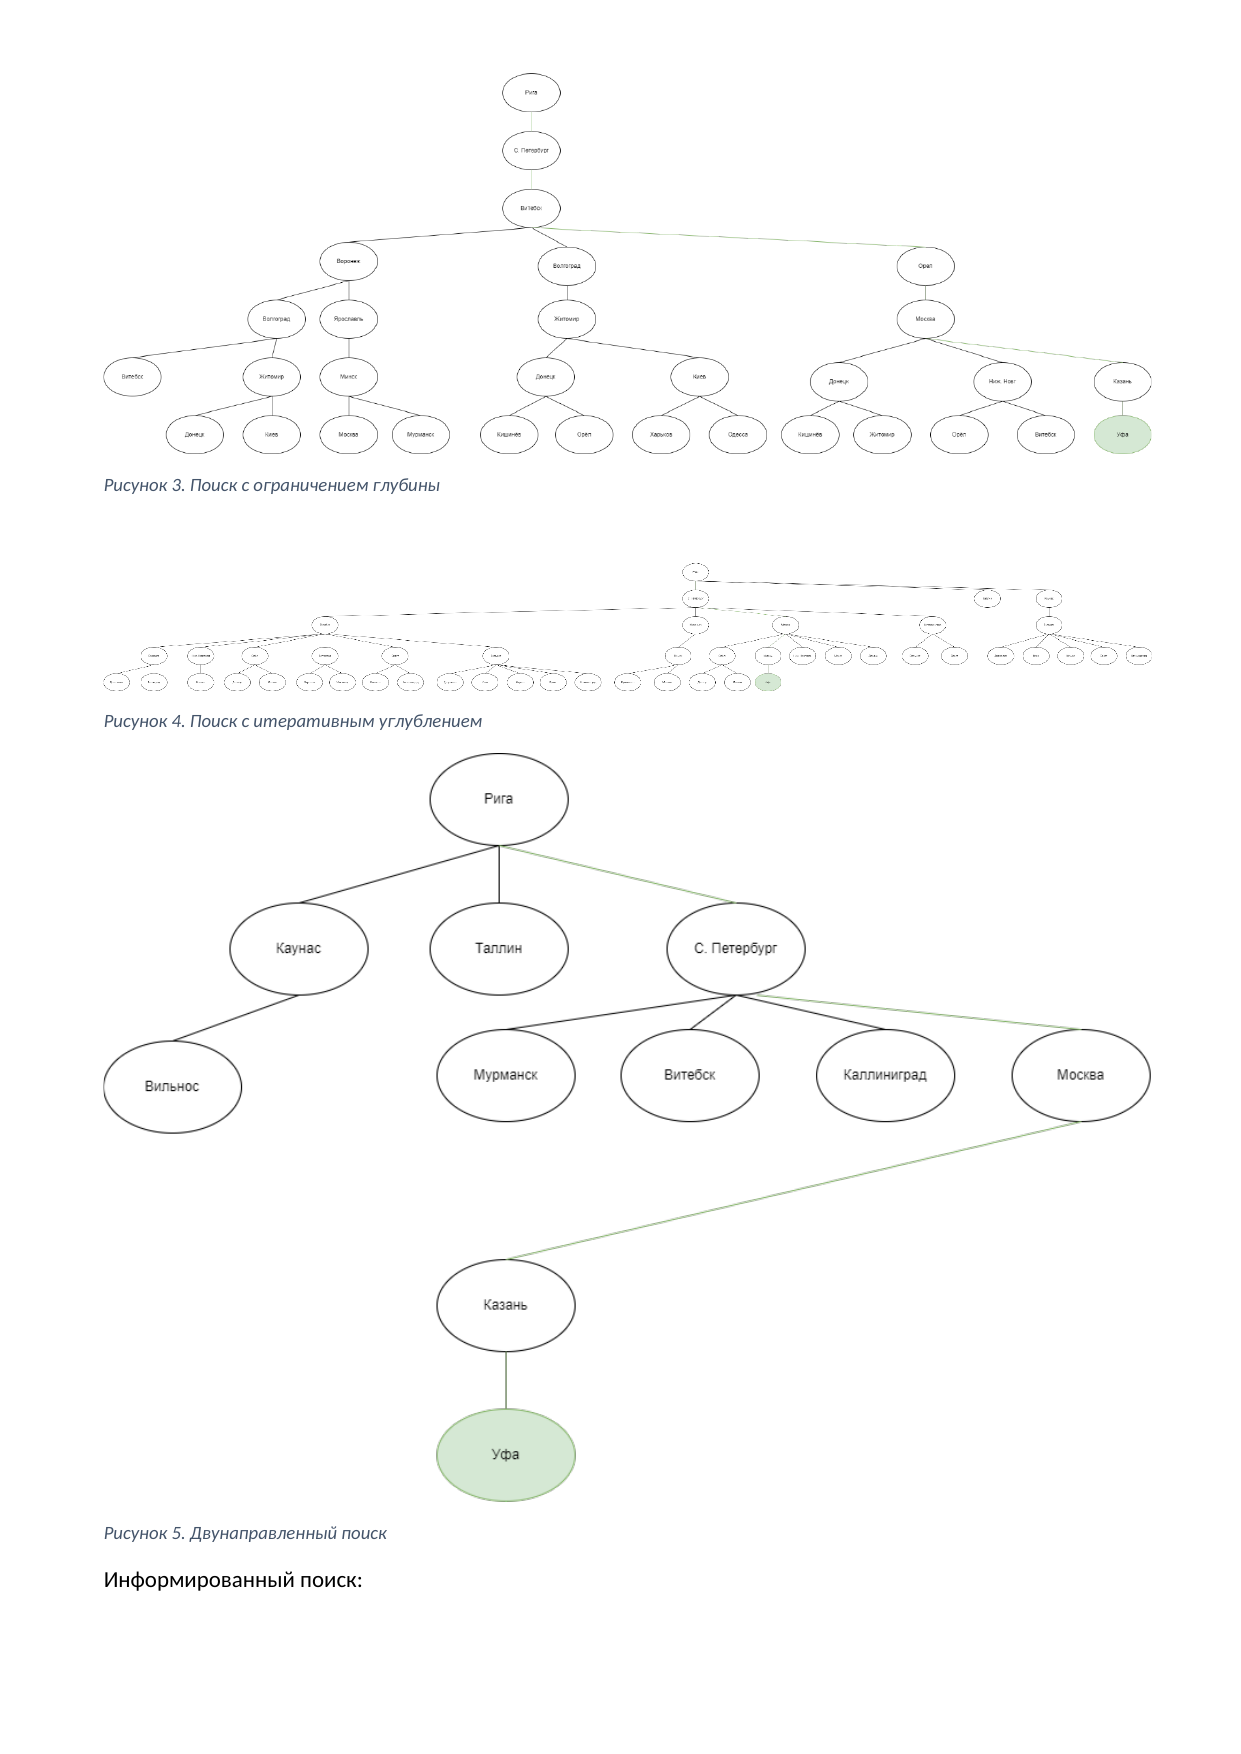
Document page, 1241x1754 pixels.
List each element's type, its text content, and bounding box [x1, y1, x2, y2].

picture [103, 753, 1152, 1503]
picture [103, 73, 1152, 454]
picture [103, 563, 1152, 691]
text Информированный поиск: [103, 1565, 1152, 1593]
